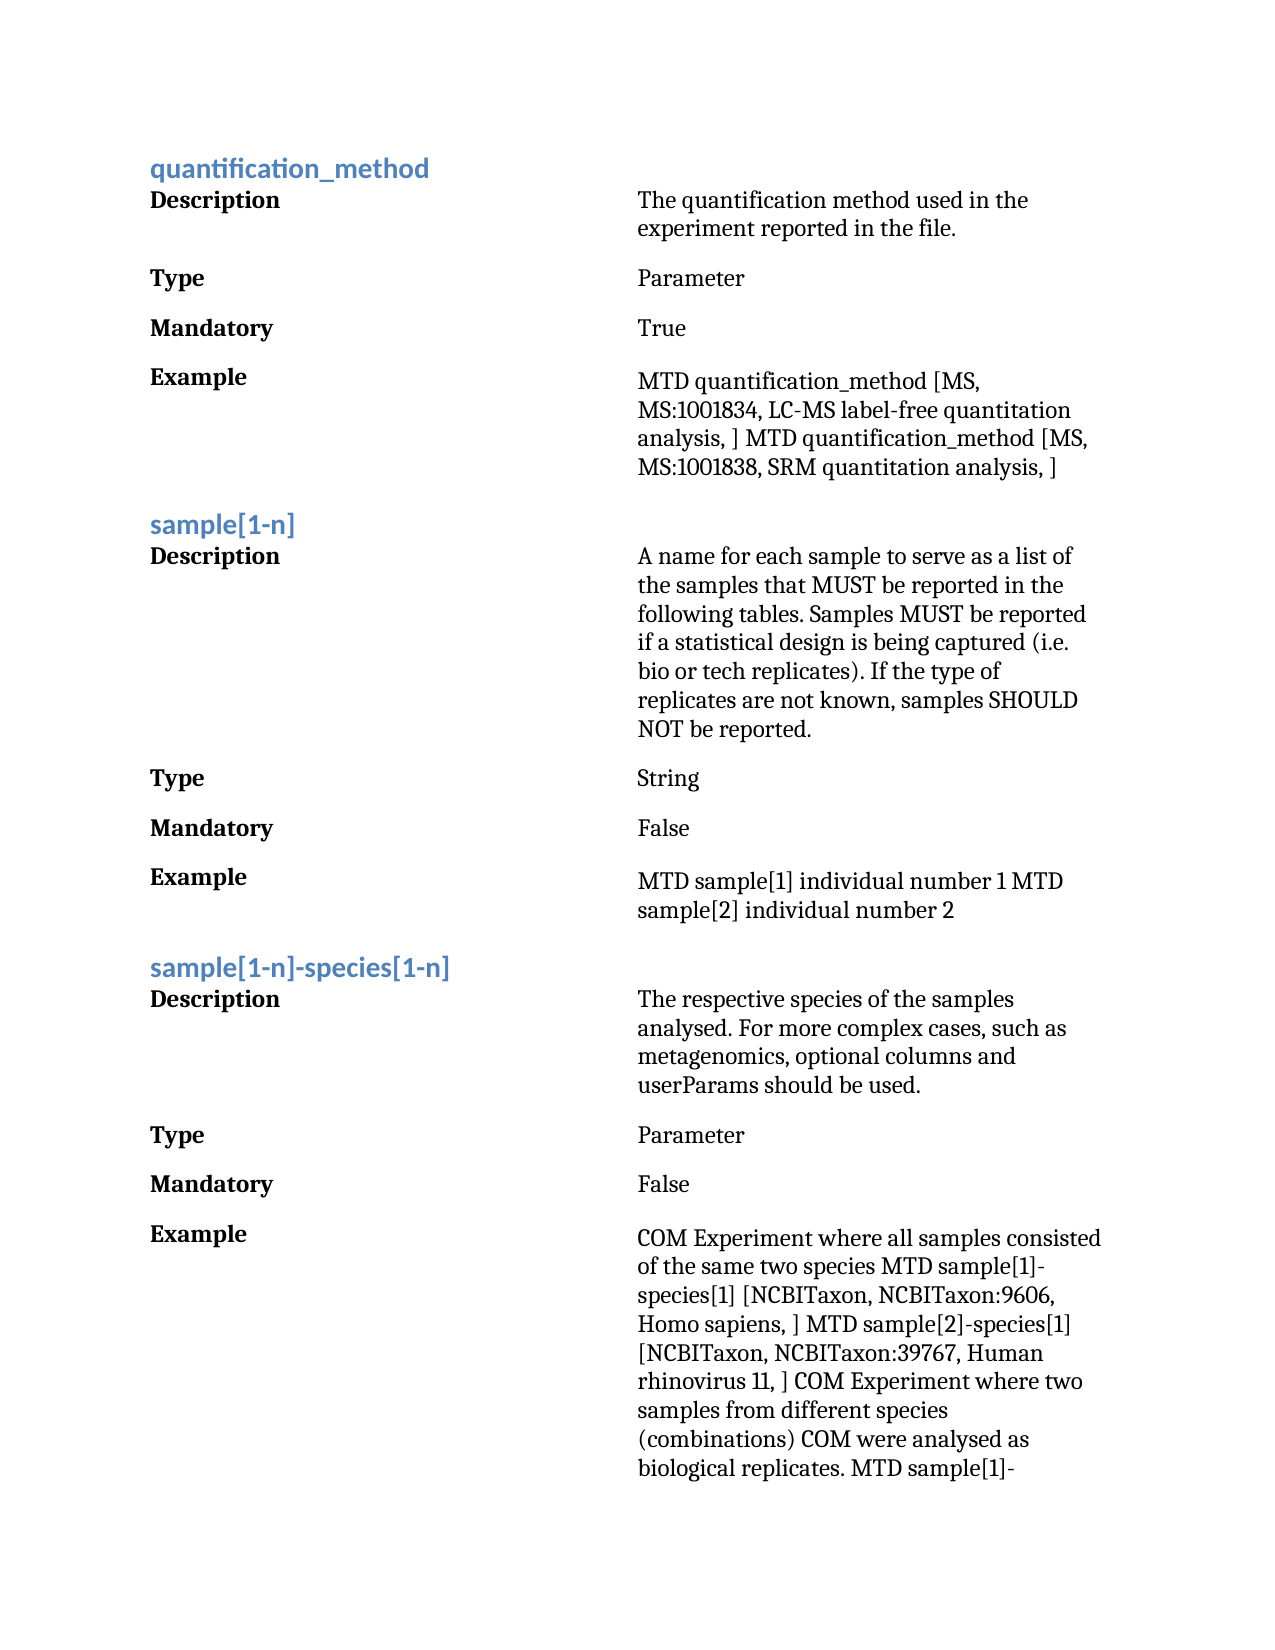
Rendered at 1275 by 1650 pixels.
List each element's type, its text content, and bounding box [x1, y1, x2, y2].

table_cell MTD sample[1] individual number 1 MTD sample[2] individual number 2 [626, 863, 1114, 928]
table_header Description [139, 186, 626, 264]
table_cell Parameter [626, 1121, 1114, 1170]
table_cell Example [139, 863, 626, 928]
table_cell Example [139, 1220, 626, 1482]
table_cell False [626, 814, 1114, 863]
table_header A name for each sample to serve as a list of the samples that MUST be reported in the following tables. Samples MUST be reported if a statistical design is being captured (i.e. bio or tech replicates). If the type of replicates are not known, samples SHOULD NOT be reported. [626, 542, 1114, 764]
subtitle sample[1-n] [150, 506, 1125, 542]
table_cell Mandatory [139, 314, 626, 363]
table_header The quantification method used in the experiment reported in the file. [626, 186, 1114, 264]
subtitle sample[1-n]-species[1-n] [150, 949, 1125, 985]
table_cell False [626, 1170, 1114, 1220]
table_cell Example [139, 363, 626, 486]
table_cell Mandatory [139, 1170, 626, 1220]
table_header Description [139, 542, 626, 764]
table_cell Parameter [626, 264, 1114, 313]
table_header Description [139, 985, 626, 1121]
table_cell MTD quantification_method [MS, MS:1001834, LC-MS label-free quantitation analysis, ] MTD quantification_method [MS, MS:1001838, SRM quantitation analysis, ] [626, 363, 1114, 486]
table_cell Type [139, 764, 626, 814]
table_cell Mandatory [139, 814, 626, 863]
table_cell String [626, 764, 1114, 814]
table_cell True [626, 314, 1114, 363]
table_header The respective species of the samples analysed. For more complex cases, such as metagenomics, optional columns and userParams should be used. [626, 985, 1114, 1121]
subtitle quantification_method [150, 150, 1125, 186]
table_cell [626, 1220, 1114, 1482]
table_cell Type [139, 1121, 626, 1170]
table_cell Type [139, 264, 626, 313]
